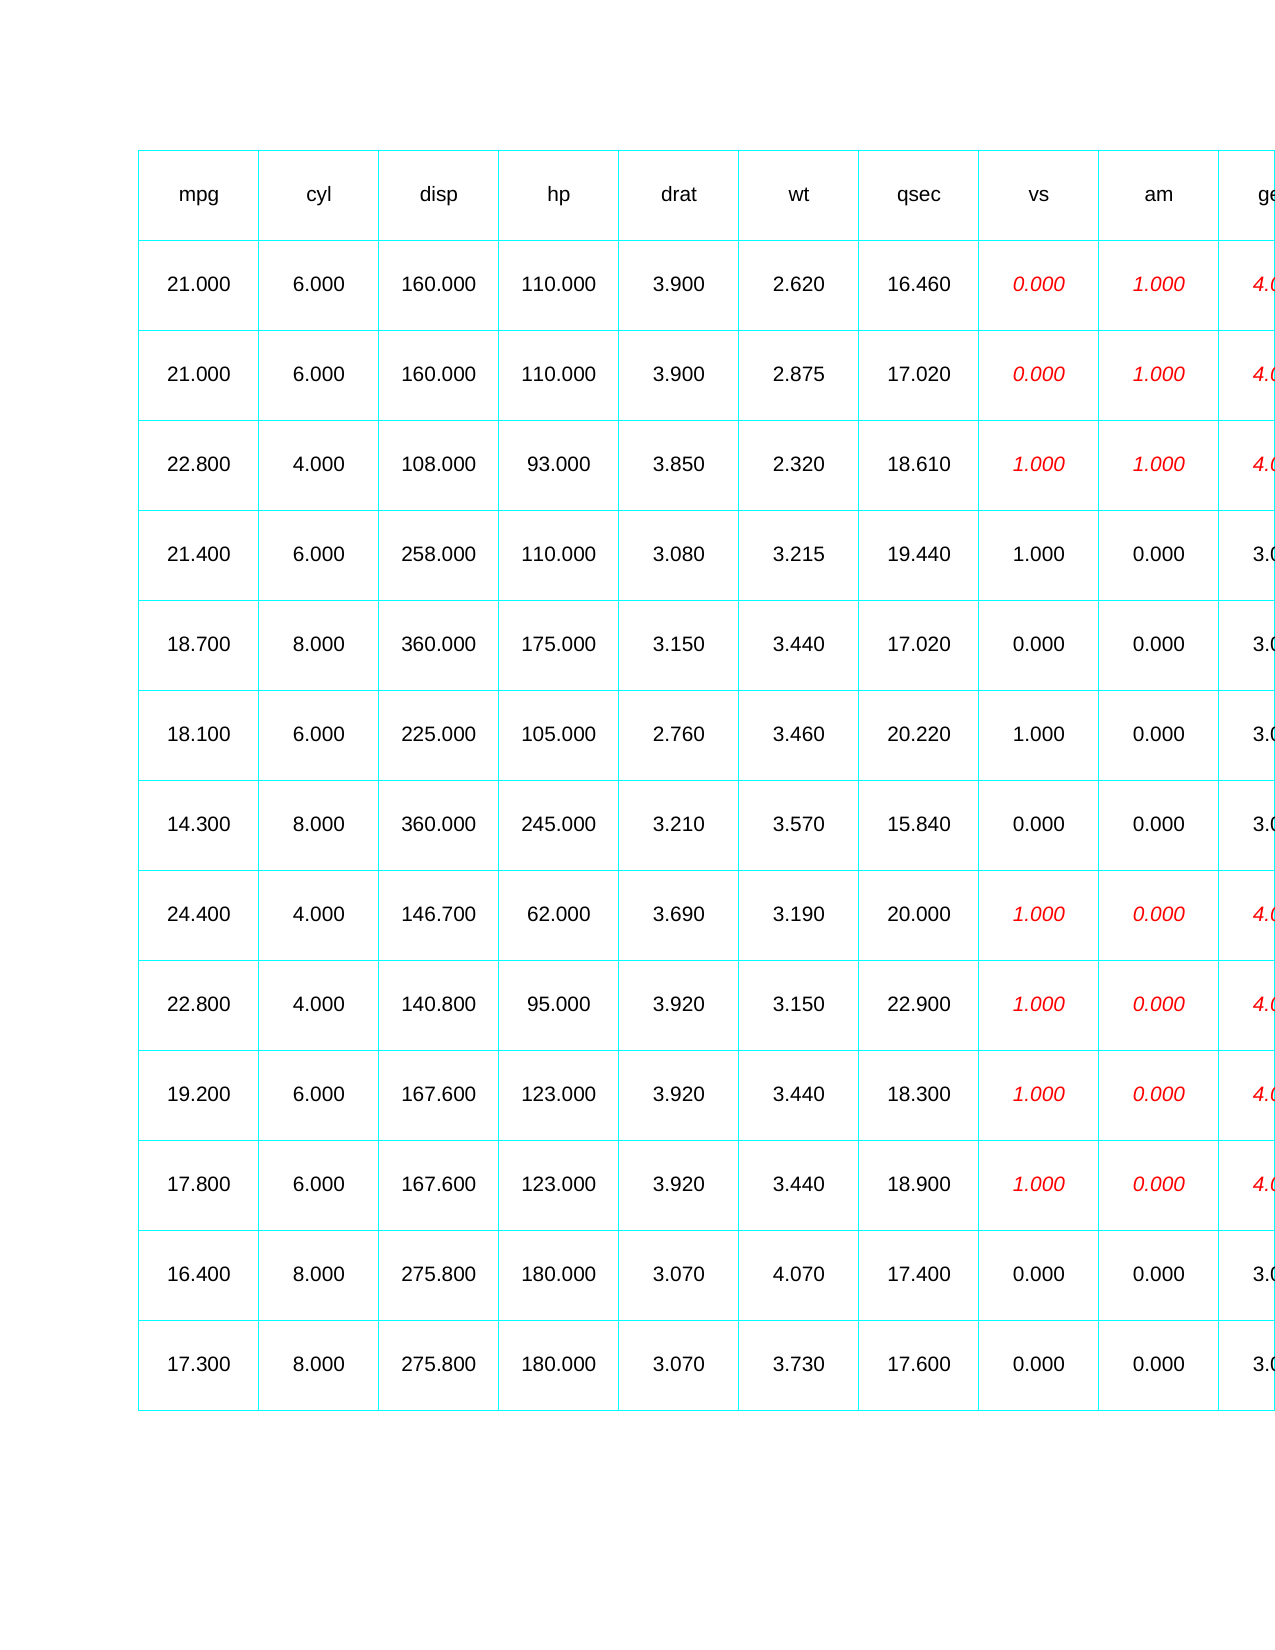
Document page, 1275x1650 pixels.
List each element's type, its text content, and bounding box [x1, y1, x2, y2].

table_cell 22.800 [139, 421, 258, 510]
table_cell 3.080 [619, 511, 738, 600]
table_header disp [379, 151, 498, 240]
table_cell 19.200 [139, 1051, 258, 1140]
table_cell 4.000 [259, 871, 378, 960]
table_cell 0.000 [979, 1231, 1098, 1320]
table_cell 6.000 [259, 691, 378, 780]
table_cell 105.000 [499, 691, 618, 780]
table_cell 3.150 [619, 601, 738, 690]
table_cell 4.000 [1219, 331, 1274, 420]
table_cell 4.000 [1219, 241, 1274, 330]
table_cell 0.000 [1099, 1141, 1218, 1230]
table_cell 8.000 [259, 1231, 378, 1320]
table_cell 110.000 [499, 241, 618, 330]
table_cell 3.000 [1219, 511, 1274, 600]
table_header drat [619, 151, 738, 240]
table_cell 0.000 [1099, 961, 1218, 1050]
table_header mpg [139, 151, 258, 240]
table_cell 22.800 [139, 961, 258, 1050]
table_cell 6.000 [259, 1141, 378, 1230]
table_cell 3.070 [619, 1231, 738, 1320]
table_cell 22.900 [859, 961, 978, 1050]
table_cell 0.000 [979, 601, 1098, 690]
table_cell 3.440 [739, 1051, 858, 1140]
table_cell 258.000 [379, 511, 498, 600]
table_cell 62.000 [499, 871, 618, 960]
table_cell 3.920 [619, 1051, 738, 1140]
table_cell 3.440 [739, 1141, 858, 1230]
table_cell 95.000 [499, 961, 618, 1050]
table_cell 1.000 [979, 511, 1098, 600]
table_cell 110.000 [499, 511, 618, 600]
table_cell 160.000 [379, 331, 498, 420]
table_cell 8.000 [259, 781, 378, 870]
table_header gear [1219, 151, 1274, 240]
table_cell 0.000 [1099, 1321, 1218, 1410]
table_cell 1.000 [979, 1141, 1098, 1230]
table_cell 1.000 [979, 871, 1098, 960]
table_cell 3.850 [619, 421, 738, 510]
table_cell 2.875 [739, 331, 858, 420]
table_cell 3.690 [619, 871, 738, 960]
table_cell 18.700 [139, 601, 258, 690]
table_cell 17.800 [139, 1141, 258, 1230]
table_cell 93.000 [499, 421, 618, 510]
table_cell 2.320 [739, 421, 858, 510]
table_cell 123.000 [499, 1051, 618, 1140]
table_cell 3.730 [739, 1321, 858, 1410]
table_cell 0.000 [1099, 871, 1218, 960]
table_cell 1.000 [1099, 421, 1218, 510]
table_cell 18.610 [859, 421, 978, 510]
table_cell 3.920 [619, 1141, 738, 1230]
table_cell 146.700 [379, 871, 498, 960]
table_cell 0.000 [1099, 691, 1218, 780]
table_cell 3.000 [1219, 1231, 1274, 1320]
table_cell 17.020 [859, 601, 978, 690]
table_cell 167.600 [379, 1051, 498, 1140]
table_cell 1.000 [1099, 331, 1218, 420]
table_cell 24.400 [139, 871, 258, 960]
table_cell 15.840 [859, 781, 978, 870]
table_cell 160.000 [379, 241, 498, 330]
table_cell 0.000 [1099, 511, 1218, 600]
table_header am [1099, 151, 1218, 240]
table_cell 4.000 [259, 421, 378, 510]
table_cell 3.900 [619, 241, 738, 330]
table_cell 4.000 [1219, 871, 1274, 960]
table_cell 18.900 [859, 1141, 978, 1230]
table_cell 0.000 [979, 331, 1098, 420]
table_cell 3.460 [739, 691, 858, 780]
table_cell 180.000 [499, 1321, 618, 1410]
table_cell 0.000 [1099, 1051, 1218, 1140]
table_cell 3.570 [739, 781, 858, 870]
table_cell 18.100 [139, 691, 258, 780]
table_cell 3.920 [619, 961, 738, 1050]
table_cell 2.620 [739, 241, 858, 330]
table_cell 360.000 [379, 601, 498, 690]
table_cell 275.800 [379, 1321, 498, 1410]
table_cell 4.000 [1219, 961, 1274, 1050]
table_cell 4.000 [1219, 1141, 1274, 1230]
table_cell 8.000 [259, 601, 378, 690]
table_cell 180.000 [499, 1231, 618, 1320]
table_cell 3.070 [619, 1321, 738, 1410]
table_cell 3.000 [1219, 691, 1274, 780]
table_cell 140.800 [379, 961, 498, 1050]
table_cell 1.000 [979, 421, 1098, 510]
table_cell 16.460 [859, 241, 978, 330]
table_cell 14.300 [139, 781, 258, 870]
table_cell 225.000 [379, 691, 498, 780]
table_cell 1.000 [1099, 241, 1218, 330]
table_cell 3.000 [1219, 601, 1274, 690]
table_cell 0.000 [979, 241, 1098, 330]
table_cell 3.215 [739, 511, 858, 600]
table_cell 20.000 [859, 871, 978, 960]
table_cell 175.000 [499, 601, 618, 690]
table_cell 6.000 [259, 331, 378, 420]
table_cell 1.000 [979, 1051, 1098, 1140]
table_cell 0.000 [1099, 781, 1218, 870]
table_cell 3.440 [739, 601, 858, 690]
table_cell 19.440 [859, 511, 978, 600]
table_cell 3.210 [619, 781, 738, 870]
table_header vs [979, 151, 1098, 240]
table_cell 245.000 [499, 781, 618, 870]
table_cell 275.800 [379, 1231, 498, 1320]
table_cell 4.000 [259, 961, 378, 1050]
table_cell 108.000 [379, 421, 498, 510]
table_cell 17.020 [859, 331, 978, 420]
table_cell 17.600 [859, 1321, 978, 1410]
table_cell 4.000 [1219, 1051, 1274, 1140]
table_cell 3.190 [739, 871, 858, 960]
table_cell 21.400 [139, 511, 258, 600]
table_cell 3.900 [619, 331, 738, 420]
table_cell 21.000 [139, 331, 258, 420]
table_cell 20.220 [859, 691, 978, 780]
table_cell 3.000 [1219, 1321, 1274, 1410]
table_cell 21.000 [139, 241, 258, 330]
table_cell 0.000 [979, 1321, 1098, 1410]
table_cell 2.760 [619, 691, 738, 780]
table_cell 6.000 [259, 511, 378, 600]
table_cell 0.000 [979, 781, 1098, 870]
table_cell 17.300 [139, 1321, 258, 1410]
table_cell 3.150 [739, 961, 858, 1050]
table_cell 167.600 [379, 1141, 498, 1230]
table_cell 0.000 [1099, 1231, 1218, 1320]
table_header cyl [259, 151, 378, 240]
table_cell 18.300 [859, 1051, 978, 1140]
table_cell 110.000 [499, 331, 618, 420]
table_cell 1.000 [979, 961, 1098, 1050]
table_cell 6.000 [259, 1051, 378, 1140]
table_cell 6.000 [259, 241, 378, 330]
table_cell 360.000 [379, 781, 498, 870]
table_header wt [739, 151, 858, 240]
table_cell 16.400 [139, 1231, 258, 1320]
table_cell 1.000 [979, 691, 1098, 780]
table_header hp [499, 151, 618, 240]
table_cell 0.000 [1099, 601, 1218, 690]
table_header qsec [859, 151, 978, 240]
table_cell 4.070 [739, 1231, 858, 1320]
table_cell 123.000 [499, 1141, 618, 1230]
table_cell 3.000 [1219, 781, 1274, 870]
table_cell 8.000 [259, 1321, 378, 1410]
table_cell 4.000 [1219, 421, 1274, 510]
table_cell 17.400 [859, 1231, 978, 1320]
